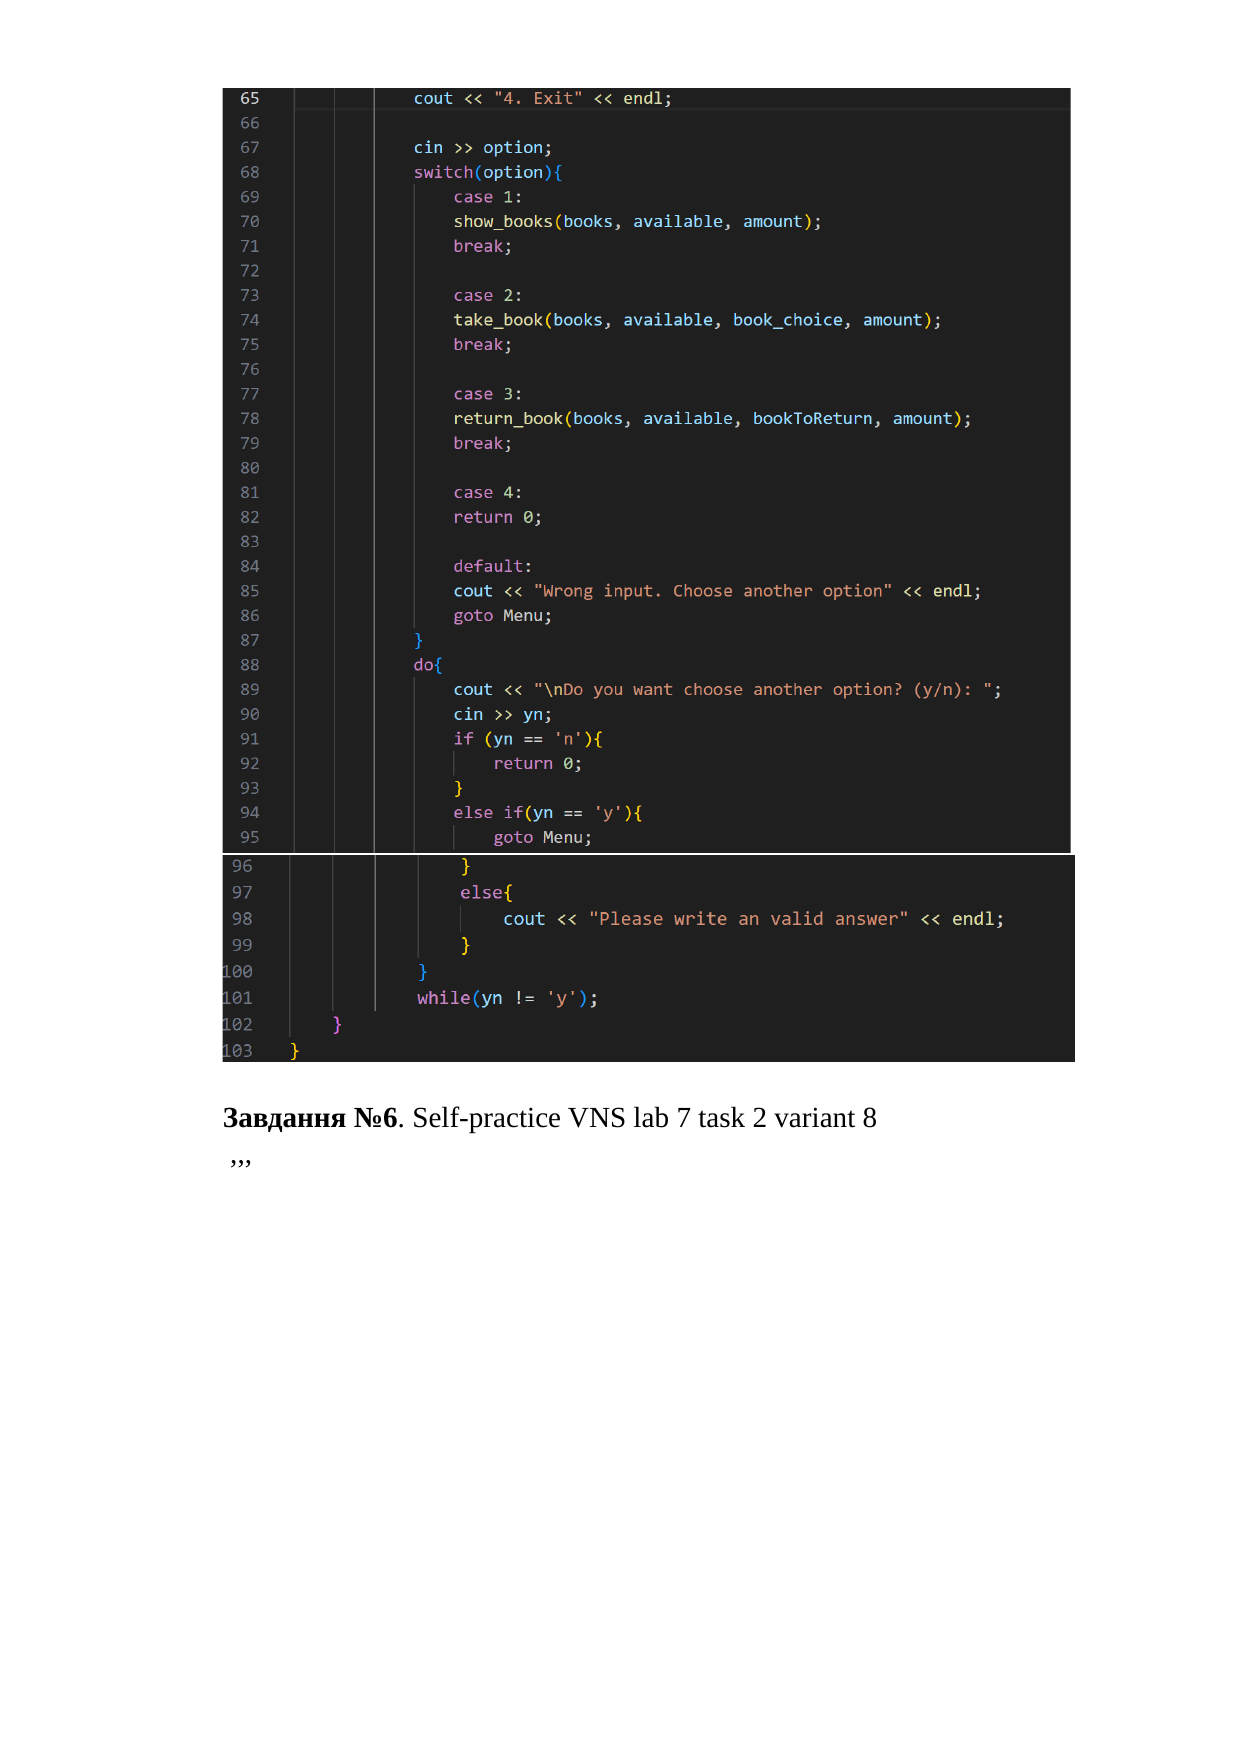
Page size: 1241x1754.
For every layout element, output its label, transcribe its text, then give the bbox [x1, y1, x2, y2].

list Завдання №6. Self-practice VNS lab 7 task 2 variant 8 [223, 1100, 1152, 1134]
picture [222, 88, 1071, 853]
list ,,, [223, 1136, 1152, 1170]
picture [222, 855, 1075, 1062]
